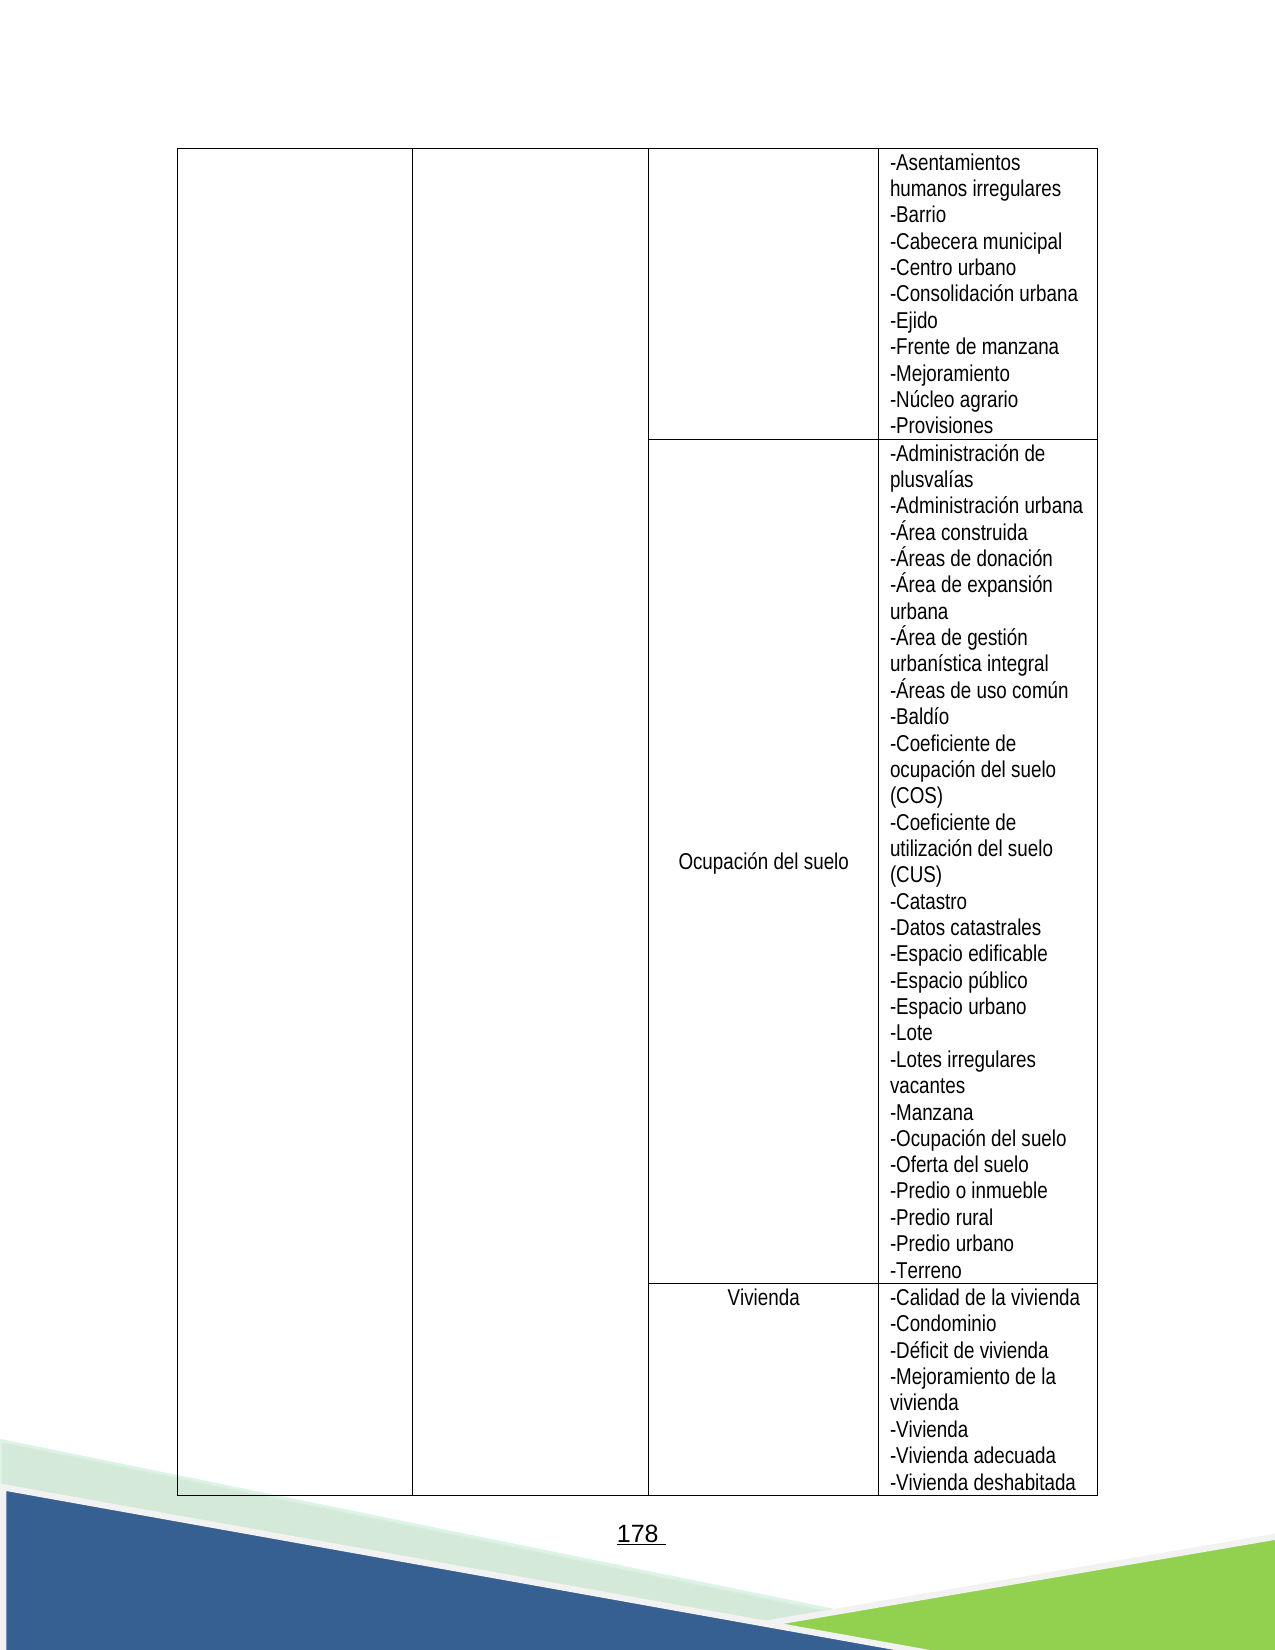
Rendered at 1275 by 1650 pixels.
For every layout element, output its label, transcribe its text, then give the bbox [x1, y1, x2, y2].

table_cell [879, 1284, 1097, 1495]
table_cell -Administración de plusvalías -Administración urbana -Área construida -Áreas de donación -Área de expansión urbana -Área de gestión urbanística integral -Áreas de uso común -Baldío -Coeficiente de ocupación del suelo (COS) -Coeficiente de utilización del suelo (CUS) -Catastro -Datos catastrales -Espacio edificable -Espacio público -Espacio urbano -Lote -Lotes irregulares vacantes -Manzana -Ocupación del suelo -Oferta del suelo -Predio o inmueble -Predio rural -Predio urbano -Terreno [879, 440, 1097, 1283]
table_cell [649, 149, 878, 438]
table_cell Vivienda [649, 1284, 878, 1495]
table_cell Ocupación del suelo [649, 440, 878, 1283]
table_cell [879, 149, 1097, 438]
